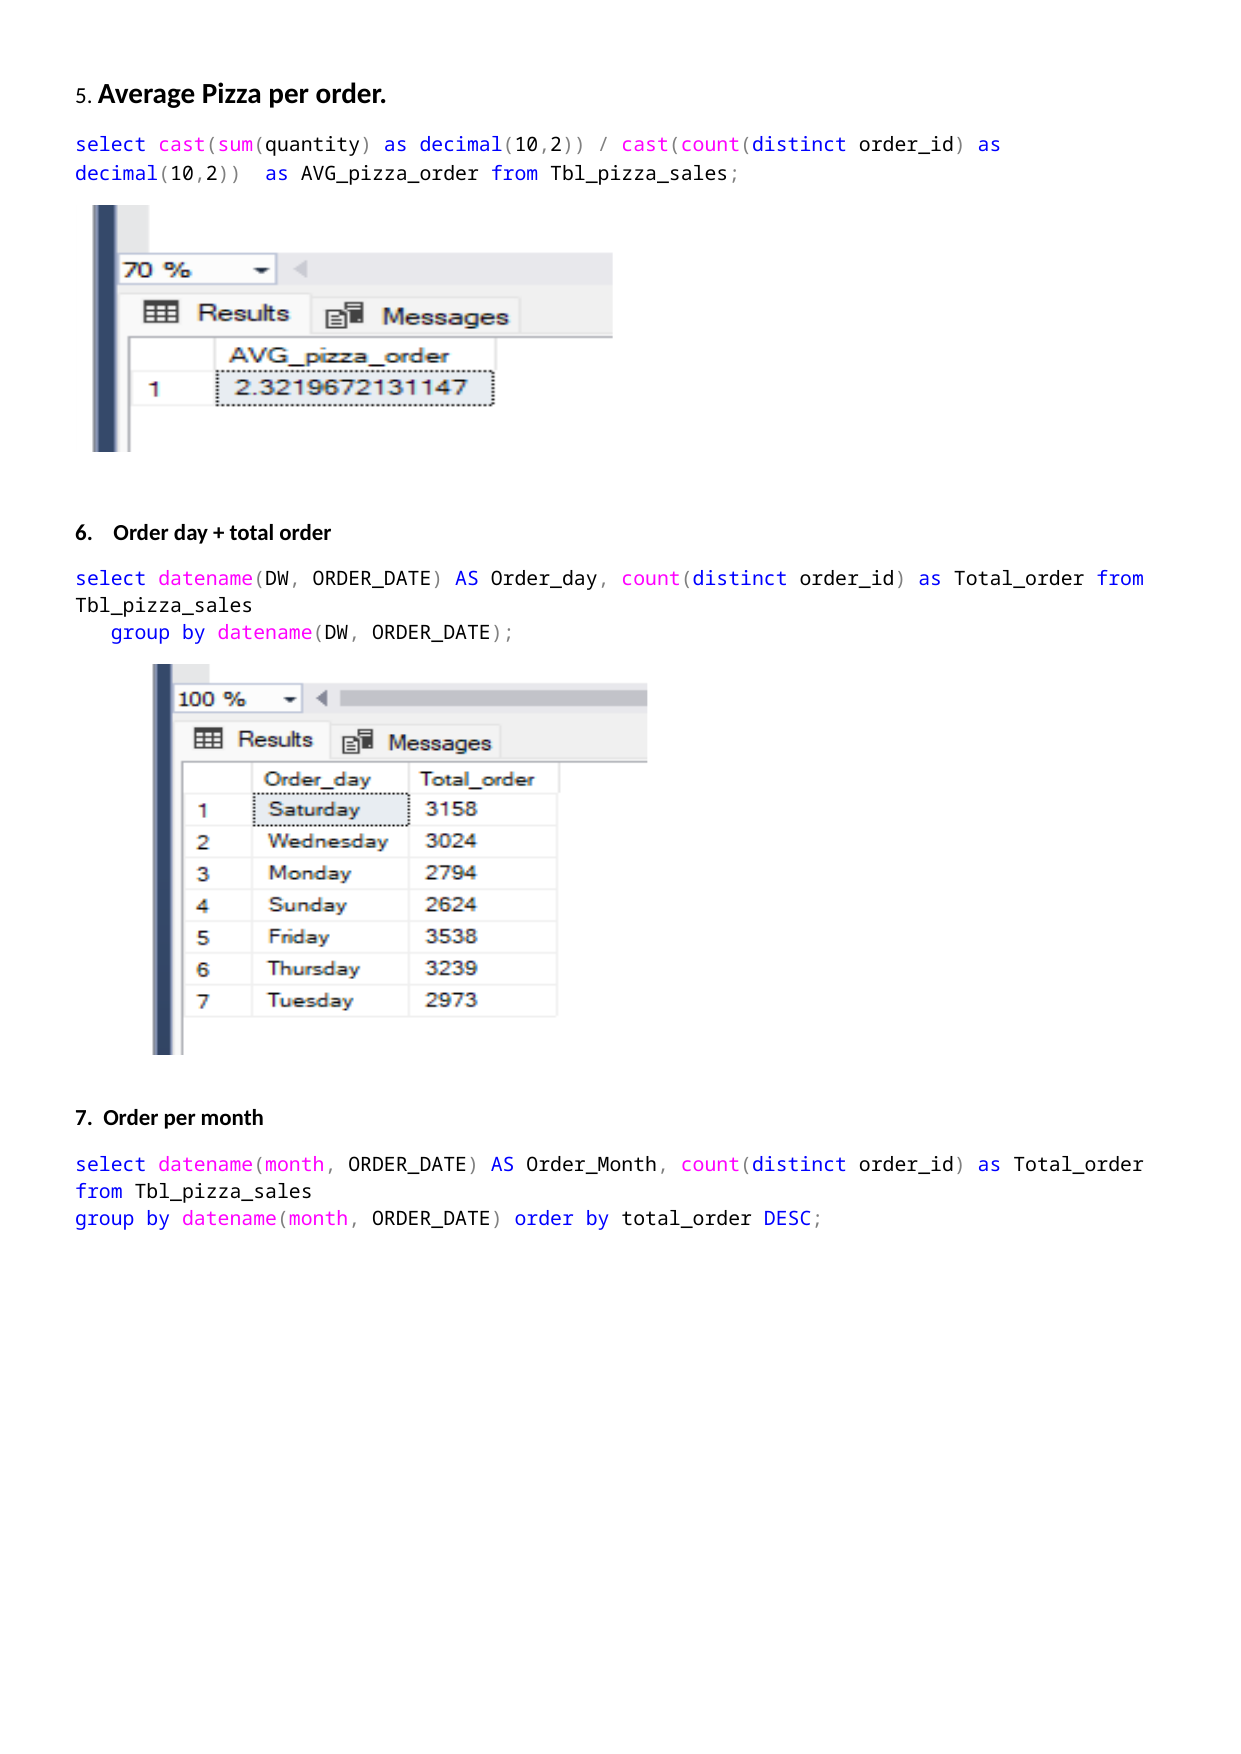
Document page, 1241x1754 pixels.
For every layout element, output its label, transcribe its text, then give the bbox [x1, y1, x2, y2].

text select datename(DW, ORDER_DATE) AS Order_day, count(distinct order_id) as Total_order from Tbl_pizza_sales [75, 565, 1165, 619]
picture [75, 664, 648, 1055]
text select datename(month, ORDER_DATE) AS Order_Month, count(distinct order_id) as Total_order from Tbl_pizza_sales [75, 1150, 1165, 1204]
text 7. Order per month [75, 1103, 1165, 1131]
text group by datename(DW, ORDER_DATE); [75, 619, 1165, 646]
text select cast(sum(quantity) as decimal(10,2)) / cast(count(distinct order_id) as decimal(10,2)) as AVG_pizza_order from Tbl_pizza_sales; [75, 130, 1165, 186]
text group by datename(month, ORDER_DATE) order by total_order DESC; [75, 1204, 1165, 1231]
text 6. Order day + total order [75, 518, 1165, 546]
text 5. Average Pizza per order. [75, 75, 1165, 111]
picture [75, 205, 613, 452]
